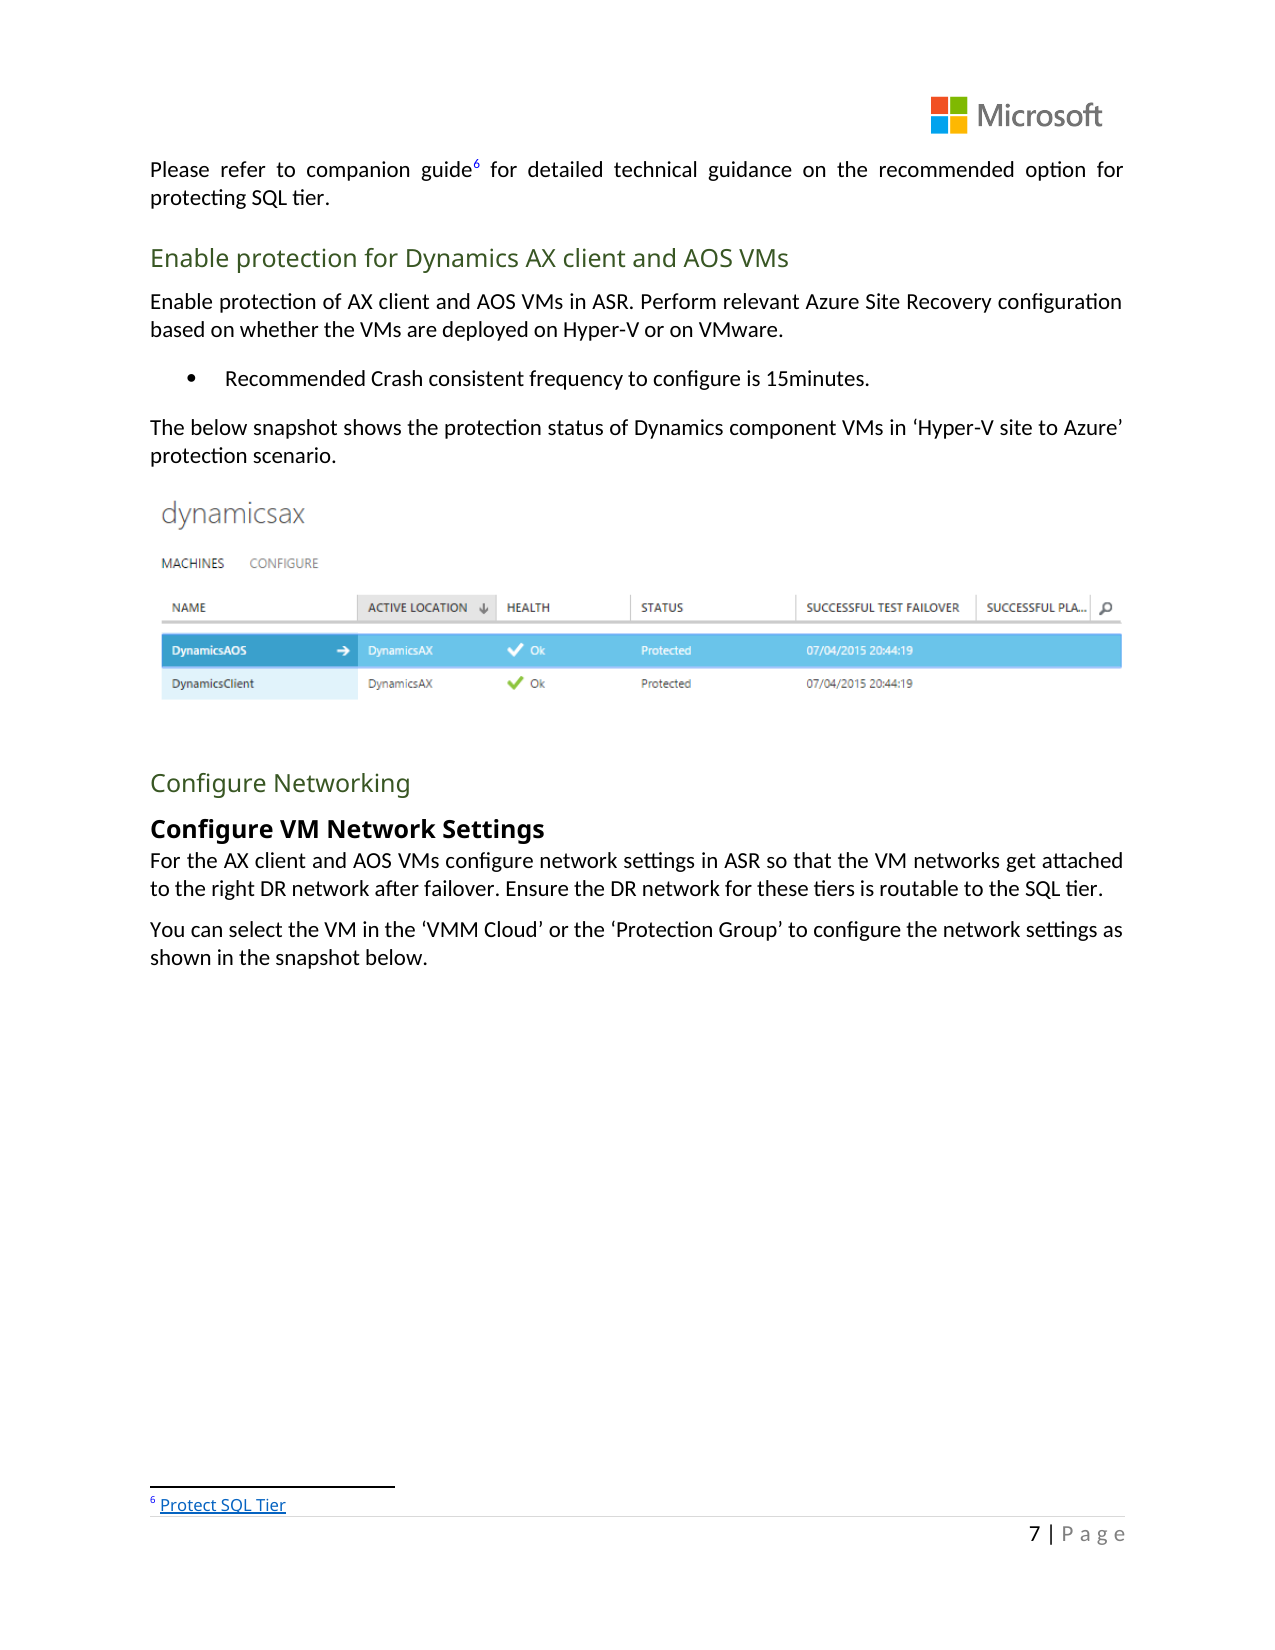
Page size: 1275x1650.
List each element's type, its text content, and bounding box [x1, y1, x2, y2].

text Configure VM Network Settings [150, 812, 1125, 846]
text Configure Networking [150, 766, 1125, 800]
text The below snapshot shows the protection status of Dynamics component VMs in ‘Hyper-V site to Azure’ protection scenario. [150, 413, 1125, 469]
text You can select the VM in the ‘VMM Cloud’ or the ‘Protection Group’ to configure the network settings as shown in the snapshot below. [150, 915, 1125, 971]
text Please refer to companion guide for detailed technical guidance on the recommended option for protecting SQL tier. [150, 155, 1125, 211]
list Recommended Crash consistent frequency to configure is 15minutes. [187, 364, 1125, 392]
text Enable protection of AX client and AOS VMs in ASR. Perform relevant Azure Site Recovery configuration based on whether the VMs are deployed on Hyper-V or on VMware. [150, 287, 1125, 343]
text For the AX client and AOS VMs configure network settings in ASR so that the VM networks get attached to the right DR network after failover. Ensure the DR network for these tiers is routable to the SQL tier. [150, 846, 1125, 902]
text Enable protection for Dynamics AX client and AOS VMs [150, 240, 1125, 274]
picture [150, 489, 1125, 737]
picture [907, 75, 1125, 156]
